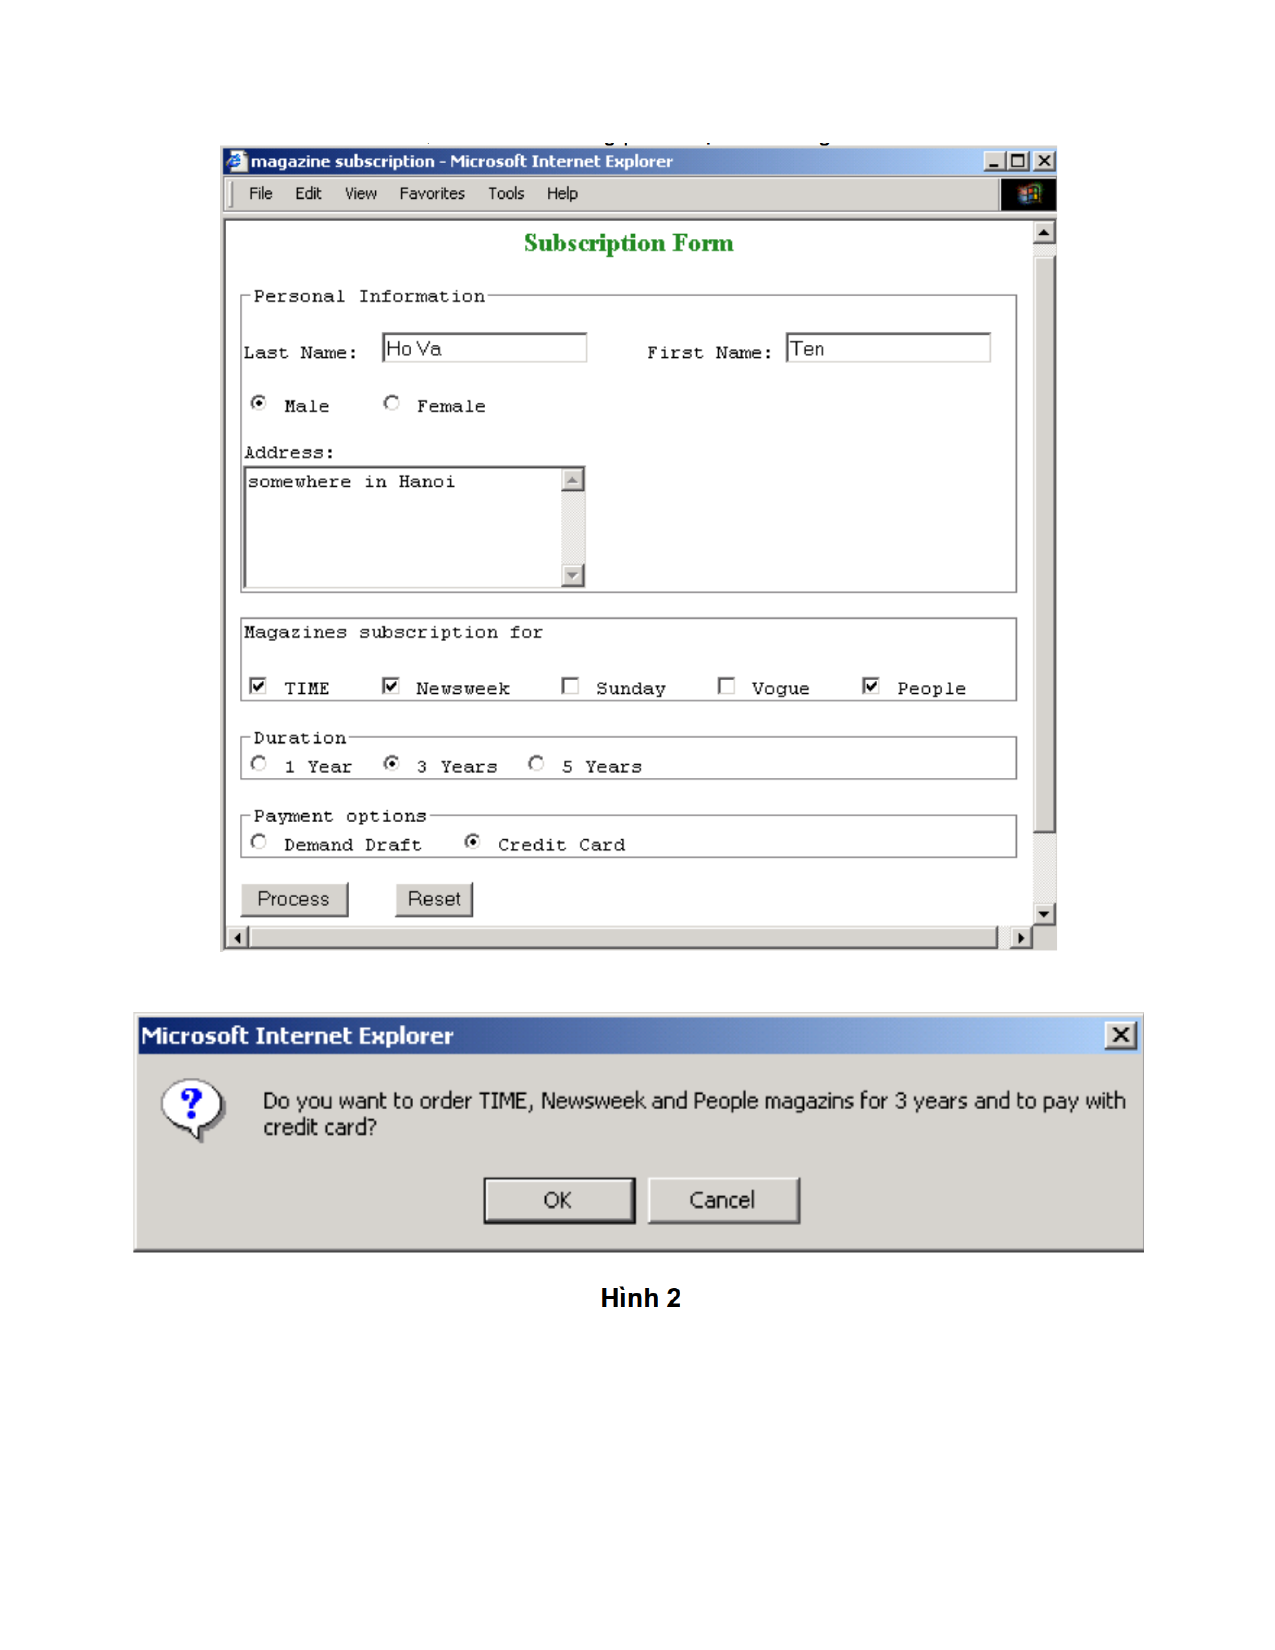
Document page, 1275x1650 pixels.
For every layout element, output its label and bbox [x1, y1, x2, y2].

picture [133, 1012, 1144, 1310]
picture [219, 143, 1058, 953]
